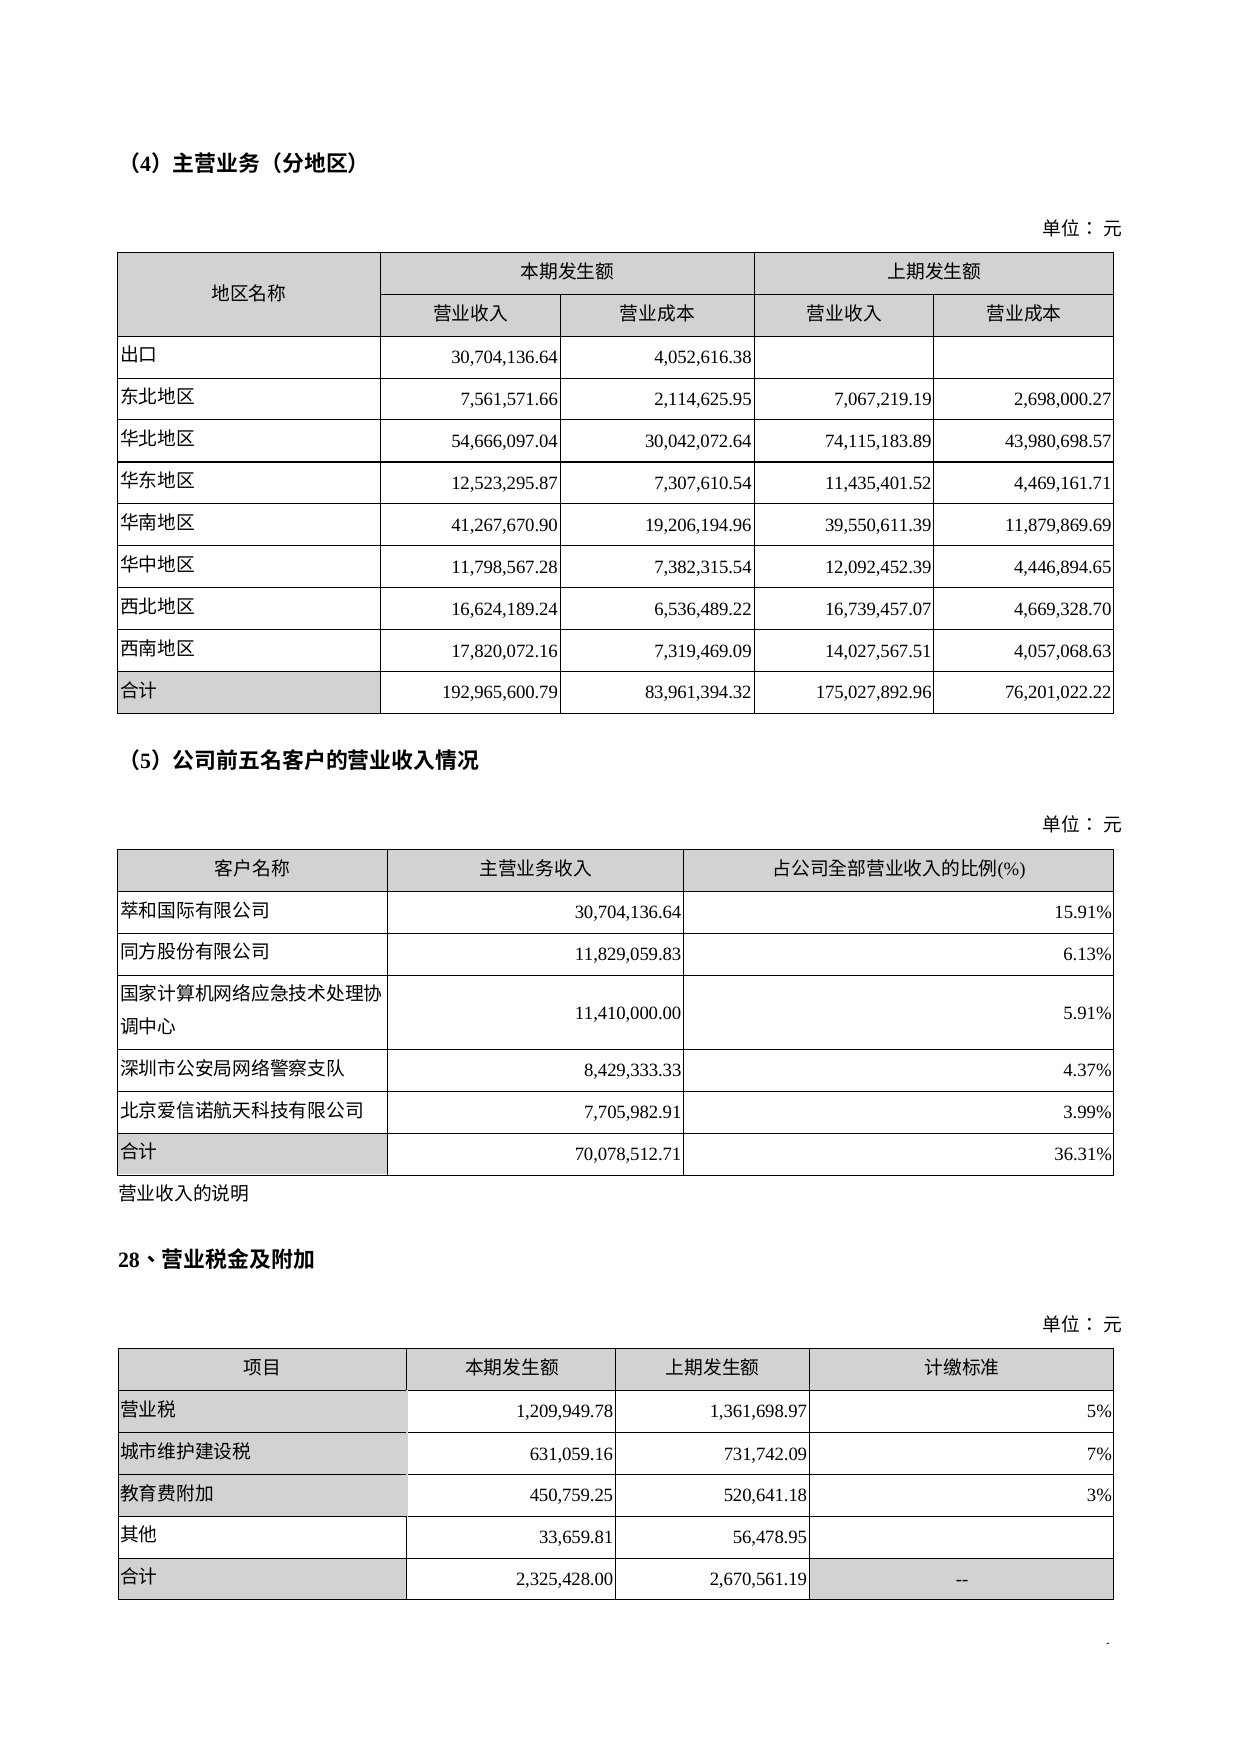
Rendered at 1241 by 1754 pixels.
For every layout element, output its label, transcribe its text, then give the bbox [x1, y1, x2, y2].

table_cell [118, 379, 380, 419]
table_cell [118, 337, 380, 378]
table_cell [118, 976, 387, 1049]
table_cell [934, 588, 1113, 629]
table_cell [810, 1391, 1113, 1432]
text 营业收入的说明 [118, 1181, 1138, 1206]
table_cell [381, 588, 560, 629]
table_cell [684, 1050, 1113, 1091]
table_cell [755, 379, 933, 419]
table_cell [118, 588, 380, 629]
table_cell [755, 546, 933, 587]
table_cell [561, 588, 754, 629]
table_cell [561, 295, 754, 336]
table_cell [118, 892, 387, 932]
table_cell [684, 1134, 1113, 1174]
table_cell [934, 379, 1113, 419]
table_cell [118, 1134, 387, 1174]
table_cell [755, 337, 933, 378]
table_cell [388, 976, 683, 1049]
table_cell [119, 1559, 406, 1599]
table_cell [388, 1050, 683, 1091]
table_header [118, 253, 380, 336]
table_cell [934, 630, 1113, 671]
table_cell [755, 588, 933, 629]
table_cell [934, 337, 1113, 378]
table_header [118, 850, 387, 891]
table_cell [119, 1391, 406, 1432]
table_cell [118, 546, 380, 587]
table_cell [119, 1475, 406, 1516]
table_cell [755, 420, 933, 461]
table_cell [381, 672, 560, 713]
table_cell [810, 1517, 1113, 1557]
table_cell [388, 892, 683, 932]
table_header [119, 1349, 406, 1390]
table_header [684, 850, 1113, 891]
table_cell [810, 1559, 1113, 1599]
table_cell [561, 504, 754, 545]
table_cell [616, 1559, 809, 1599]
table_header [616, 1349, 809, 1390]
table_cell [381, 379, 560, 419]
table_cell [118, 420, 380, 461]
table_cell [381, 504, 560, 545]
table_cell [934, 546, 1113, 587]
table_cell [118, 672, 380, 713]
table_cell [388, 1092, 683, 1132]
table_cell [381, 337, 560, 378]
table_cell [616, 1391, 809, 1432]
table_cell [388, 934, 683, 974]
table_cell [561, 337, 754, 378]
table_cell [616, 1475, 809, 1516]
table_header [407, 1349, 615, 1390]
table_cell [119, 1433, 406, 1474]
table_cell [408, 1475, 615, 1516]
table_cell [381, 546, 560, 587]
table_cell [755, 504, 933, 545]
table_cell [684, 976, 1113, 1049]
subtitle 28、营业税金及附加 [118, 1244, 1138, 1274]
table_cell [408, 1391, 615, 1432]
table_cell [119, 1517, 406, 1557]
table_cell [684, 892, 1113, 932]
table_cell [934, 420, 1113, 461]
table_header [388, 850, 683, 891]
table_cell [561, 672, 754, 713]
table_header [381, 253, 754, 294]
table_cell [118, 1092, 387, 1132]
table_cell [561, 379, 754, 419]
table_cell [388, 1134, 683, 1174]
subtitle （5）公司前五名客户的营业收入情况 [118, 745, 1138, 774]
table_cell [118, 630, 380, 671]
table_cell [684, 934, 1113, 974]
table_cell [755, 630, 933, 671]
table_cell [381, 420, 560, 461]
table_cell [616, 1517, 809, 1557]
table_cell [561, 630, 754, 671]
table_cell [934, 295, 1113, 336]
text 单位： 元 [102, 811, 1122, 837]
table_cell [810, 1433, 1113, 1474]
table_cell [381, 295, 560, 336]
subtitle （4）主营业务（分地区） [118, 148, 1138, 178]
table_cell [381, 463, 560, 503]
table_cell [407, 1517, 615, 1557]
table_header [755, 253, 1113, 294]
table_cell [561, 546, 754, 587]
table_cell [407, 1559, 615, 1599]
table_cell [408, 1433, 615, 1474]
text 单位： 元 [102, 215, 1122, 240]
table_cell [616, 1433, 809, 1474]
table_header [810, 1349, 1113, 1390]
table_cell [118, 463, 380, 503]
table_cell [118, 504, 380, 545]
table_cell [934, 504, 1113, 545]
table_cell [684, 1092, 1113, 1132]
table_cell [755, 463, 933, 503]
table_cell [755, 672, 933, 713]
text 单位： 元 [102, 1311, 1122, 1336]
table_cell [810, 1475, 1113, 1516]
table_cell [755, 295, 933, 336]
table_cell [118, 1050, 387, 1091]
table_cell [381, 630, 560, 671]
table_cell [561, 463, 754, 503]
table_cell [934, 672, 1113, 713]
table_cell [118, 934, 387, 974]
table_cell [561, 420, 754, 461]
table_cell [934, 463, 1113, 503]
